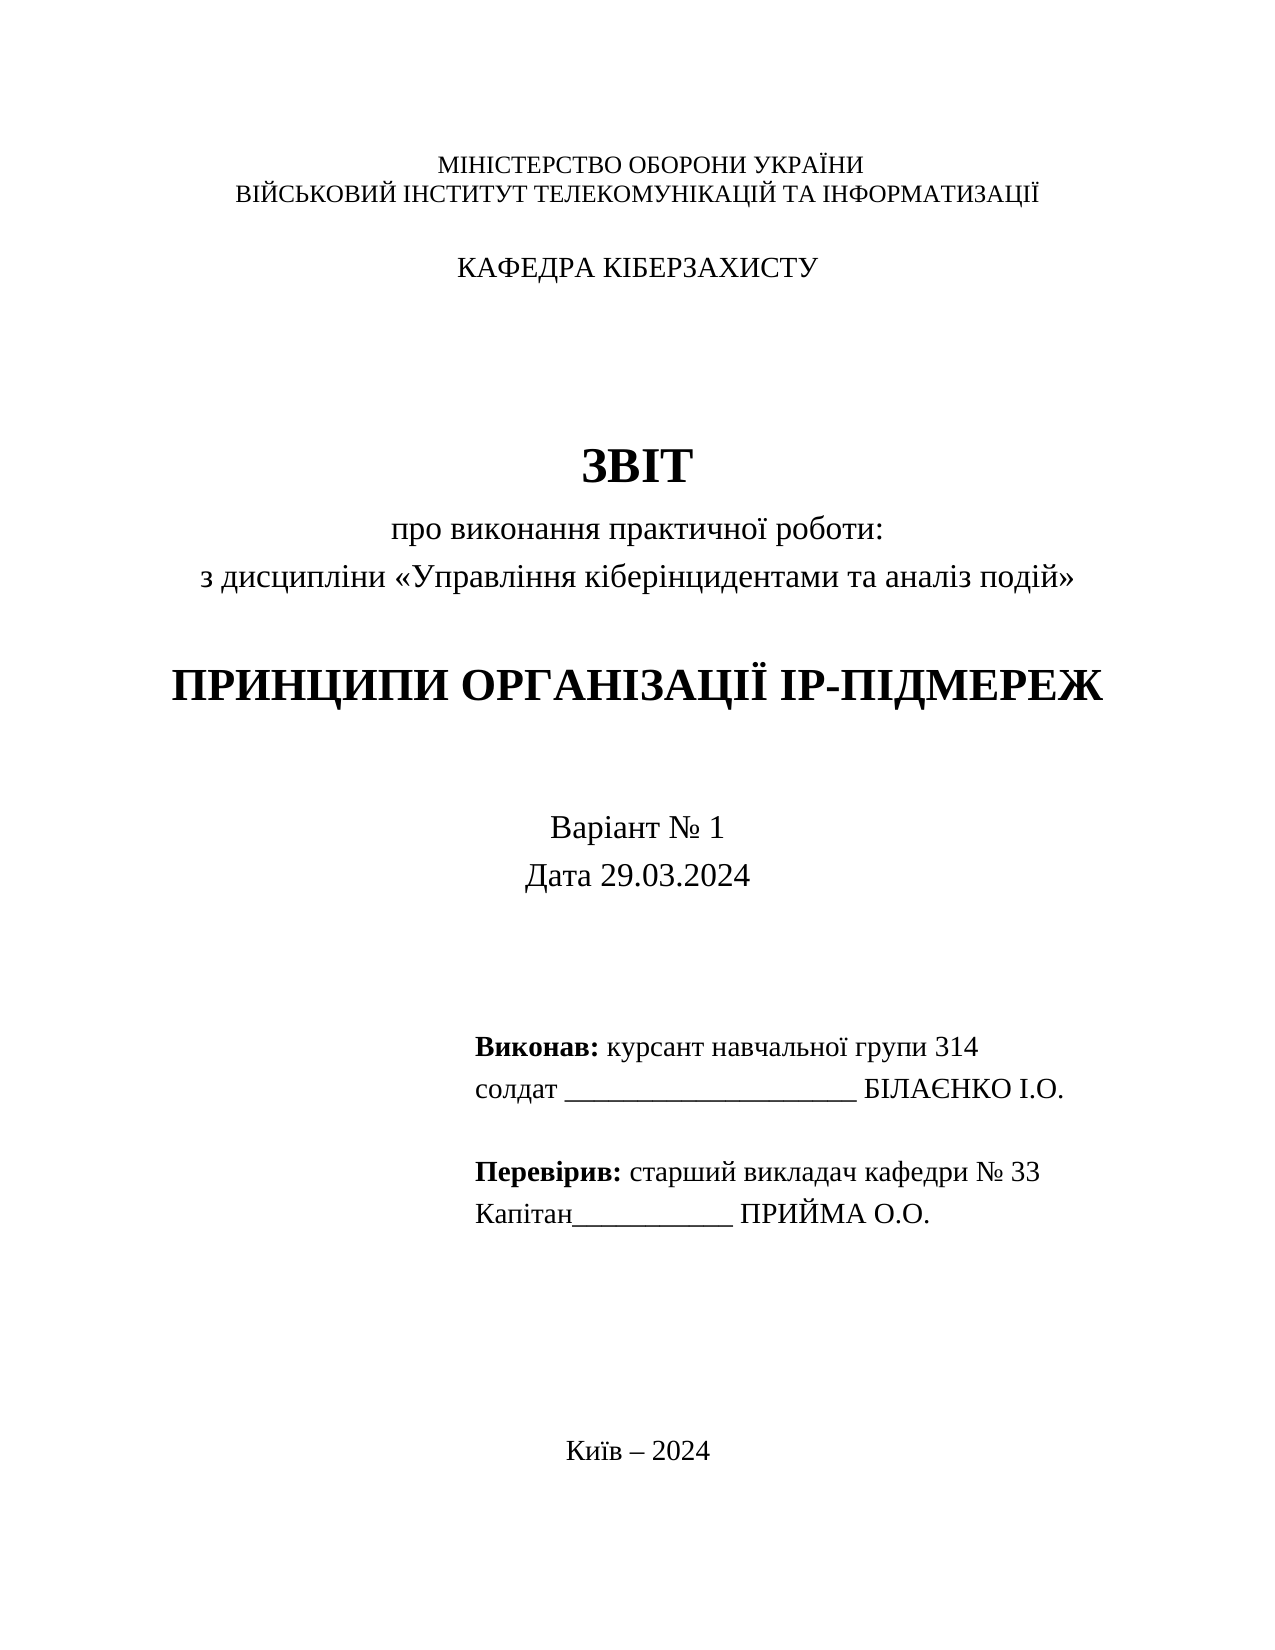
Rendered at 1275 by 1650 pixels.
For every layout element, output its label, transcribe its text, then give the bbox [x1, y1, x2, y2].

text солдат ____________________ БІЛАЄНКО І.О. [475, 1071, 1125, 1104]
text МІНІСТЕРСТВО ОБОРОНИ УКРАЇНИ [150, 150, 1140, 179]
text Дата 29.03.2024 [150, 855, 1125, 894]
text про виконання практичної роботи: [150, 508, 1125, 546]
text ПРИНЦИПИ ОРГАНІЗАЦІЇ IP-ПІДМЕРЕЖ [150, 658, 1125, 711]
text ЗВІТ [150, 436, 1125, 494]
text Капітан___________ ПРИЙМА О.О. [475, 1196, 1125, 1230]
text Київ – 2024 [150, 1433, 1125, 1467]
text Перевiрив: старший викладач кафедри № 33 [475, 1154, 1125, 1188]
text з дисципліни «Управління кіберінцидентами та аналіз подій» [150, 556, 1125, 594]
text Варіант № 1 [150, 807, 1125, 846]
text Виконав: курсант навчальної групи 314 [475, 1029, 1125, 1062]
text ВІЙСЬКОВИЙ ІНСТИТУТ ТЕЛЕКОМУНІКАЦІЙ ТА ІНФОРМАТИЗАЦІЇ [150, 179, 1125, 207]
text КАФЕДРА КІБЕРЗАХИСТУ [150, 251, 1125, 284]
